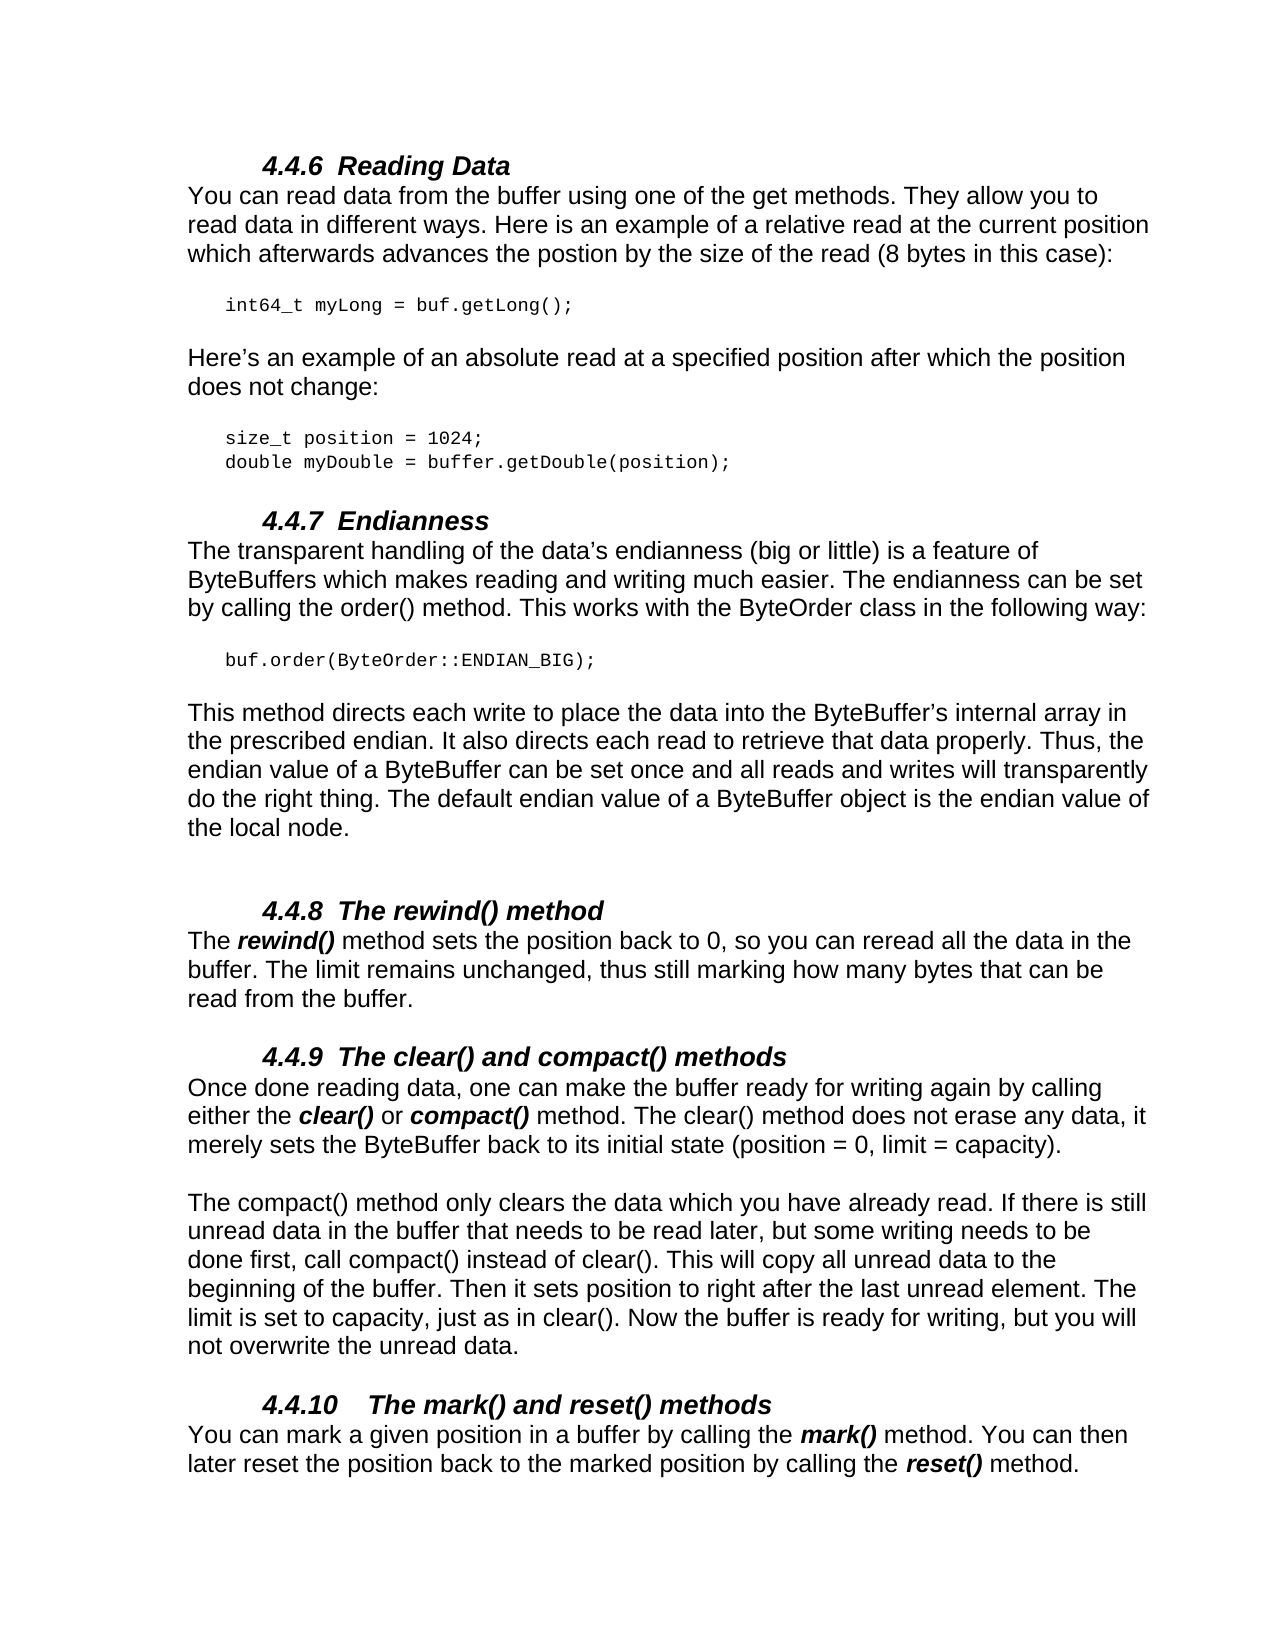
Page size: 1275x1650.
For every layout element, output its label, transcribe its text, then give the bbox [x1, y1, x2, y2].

text This method directs each write to place the data into the ByteBuffer’s internal array in the prescribed endian. It also directs each read to retrieve that data properly. Thus, the endian value of a ByteBuffer can be set once and all reads and writes will transparently do the right thing. The default endian value of a ByteBuffer object is the endian value of the local node. [187, 697, 1153, 841]
text The compact() method only clears the data which you have already read. If there is still unread data in the buffer that needs to be read later, but some writing needs to be done first, call compact() instead of clear(). This will copy all unread data to the beginning of the buffer. Then it sets position to right after the last unread element. The limit is set to capacity, just as in clear(). Now the buffer is ready for writing, but you will not overwrite the unread data. [187, 1187, 1153, 1360]
text The rewind() method sets the position back to 0, so you can reread all the data in the buffer. The limit remains unchanged, thus still marking how many bytes that can be read from the buffer. [187, 926, 1153, 1012]
subtitle Reading Data [262, 150, 1153, 181]
subtitle Endianness [262, 504, 1153, 536]
text You can mark a given position in a buffer by calling the mark() method. You can then later reset the position back to the marked position by calling the reset() method. [187, 1420, 1153, 1477]
subtitle The mark() and reset() methods [262, 1389, 1153, 1420]
text Here’s an example of an absolute read at a specified position after which the position does not change: [187, 343, 1153, 400]
text size_t position = 1024; [225, 429, 1153, 450]
text You can read data from the buffer using one of the get methods. They allow you to read data in different ways. Here is an example of a relative read at the current position which afterwards advances the postion by the size of the read (8 bytes in this case): [187, 181, 1153, 267]
text double myDouble = buffer.getDouble(position); [225, 452, 1153, 474]
text buf.order(ByteOrder::ENDIAN_BIG); [225, 651, 1153, 672]
subtitle The rewind() method [262, 895, 1153, 926]
text Once done reading data, one can make the buffer ready for writing again by calling either the clear() or compact() method. The clear() method does not erase any data, it merely sets the ByteBuffer back to its initial state (position = 0, limit = capacity). [187, 1072, 1153, 1159]
subtitle The clear() and compact() methods [262, 1041, 1153, 1072]
text int64_t myLong = buf.getLong(); [225, 296, 1153, 317]
text The transparent handling of the data’s endianness (big or little) is a feature of ByteBuffers which makes reading and writing much easier. The endianness can be set by calling the order() method. This works with the ByteOrder class in the following way: [187, 536, 1153, 622]
